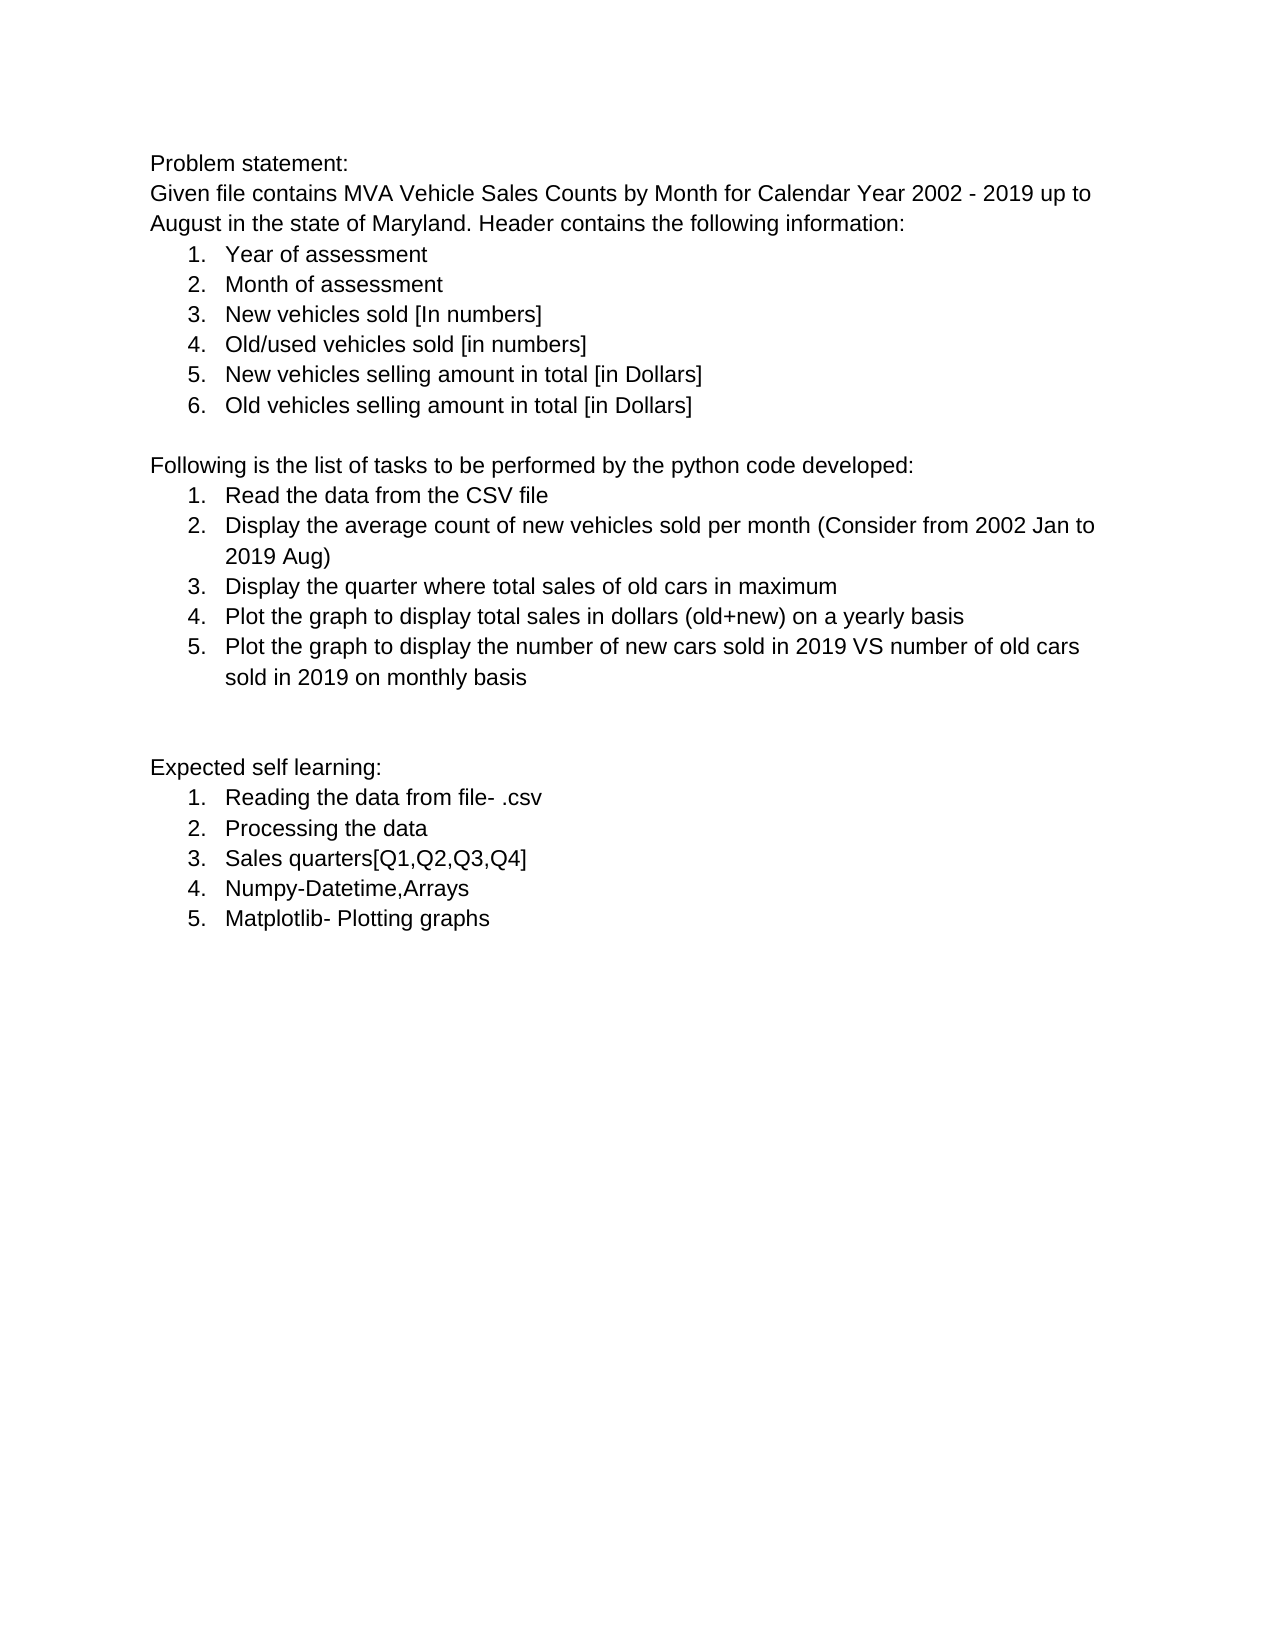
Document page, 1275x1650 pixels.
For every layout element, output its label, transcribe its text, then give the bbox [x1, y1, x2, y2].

list Month of assessment [187, 271, 1125, 297]
list Display the quarter where total sales of old cars in maximum [187, 573, 1125, 599]
text Expected self learning: [150, 754, 1125, 781]
list Plot the graph to display the number of new cars sold in 2019 VS number of old cars sold in 2019 on monthly basis [187, 633, 1125, 690]
list Sales quarters[Q1,Q2,Q3,Q4] [187, 845, 1125, 871]
list Processing the data [187, 814, 1125, 841]
text Given file contains MVA Vehicle Sales Counts by Month for Calendar Year 2002 - 2019 up to August in the state of Maryland. Header contains the following information: [150, 180, 1125, 237]
list Read the data from the CSV file [187, 482, 1125, 509]
text Following is the list of tasks to be performed by the python code developed: [150, 452, 1125, 478]
list Plot the graph to display total sales in dollars (old+new) on a yearly basis [187, 603, 1125, 629]
list Matplotlib- Plotting graphs [187, 905, 1125, 932]
list Old/used vehicles sold [in numbers] [187, 331, 1125, 358]
list Display the average count of new vehicles sold per month (Consider from 2002 Jan to 2019 Aug) [187, 512, 1125, 569]
list Numpy-Datetime,Arrays [187, 875, 1125, 901]
list Year of assessment [187, 241, 1125, 267]
text Problem statement: [150, 150, 1125, 176]
list New vehicles selling amount in total [in Dollars] [187, 361, 1125, 388]
list Old vehicles selling amount in total [in Dollars] [187, 392, 1125, 418]
list Reading the data from file- .csv [187, 784, 1125, 811]
list New vehicles sold [In numbers] [187, 301, 1125, 327]
